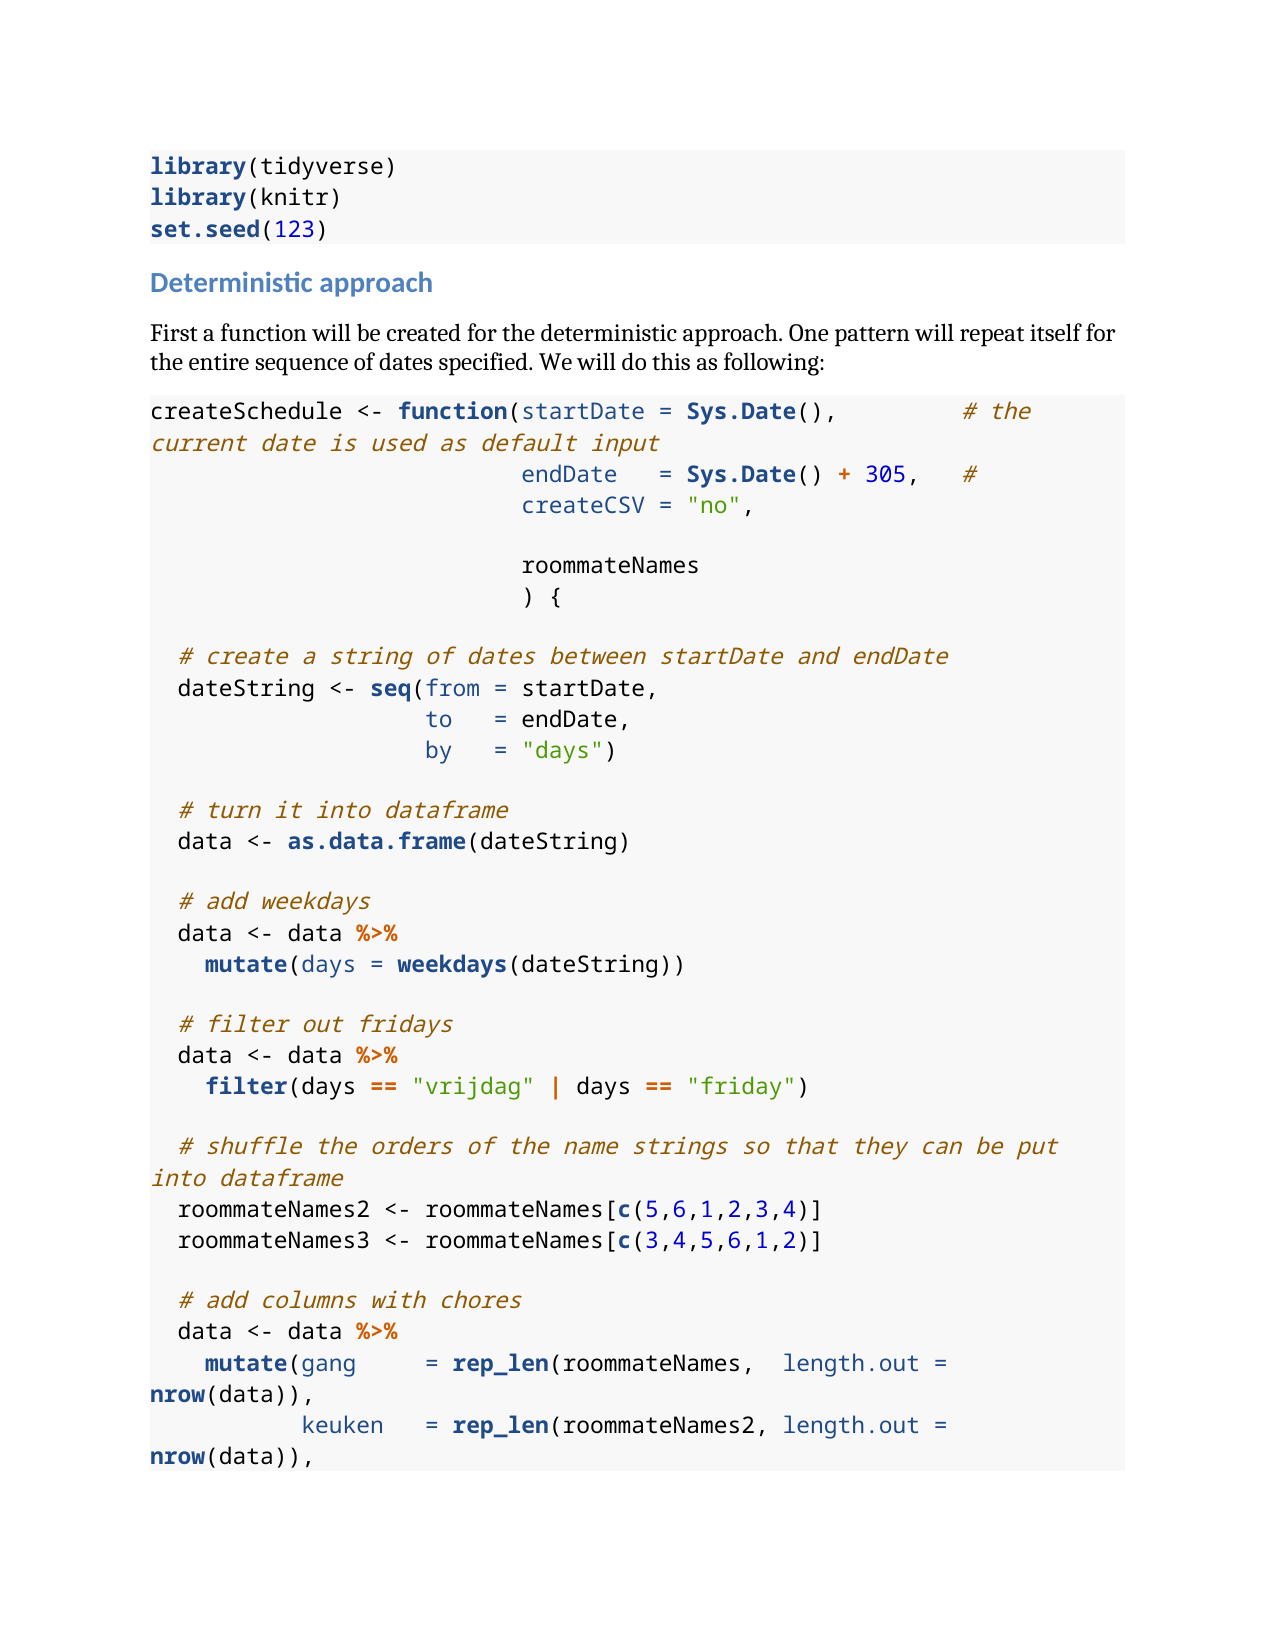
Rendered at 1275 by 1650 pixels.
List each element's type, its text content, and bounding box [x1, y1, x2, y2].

subtitle Deterministic approach [150, 264, 1125, 300]
text library(tidyverse) library(knitr) set.seed(123) [150, 150, 1125, 244]
text First a function will be created for the deterministic approach. One pattern will repeat itself for the entire sequence of dates specified. We will do this as following: [150, 319, 1125, 376]
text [150, 395, 1125, 1471]
